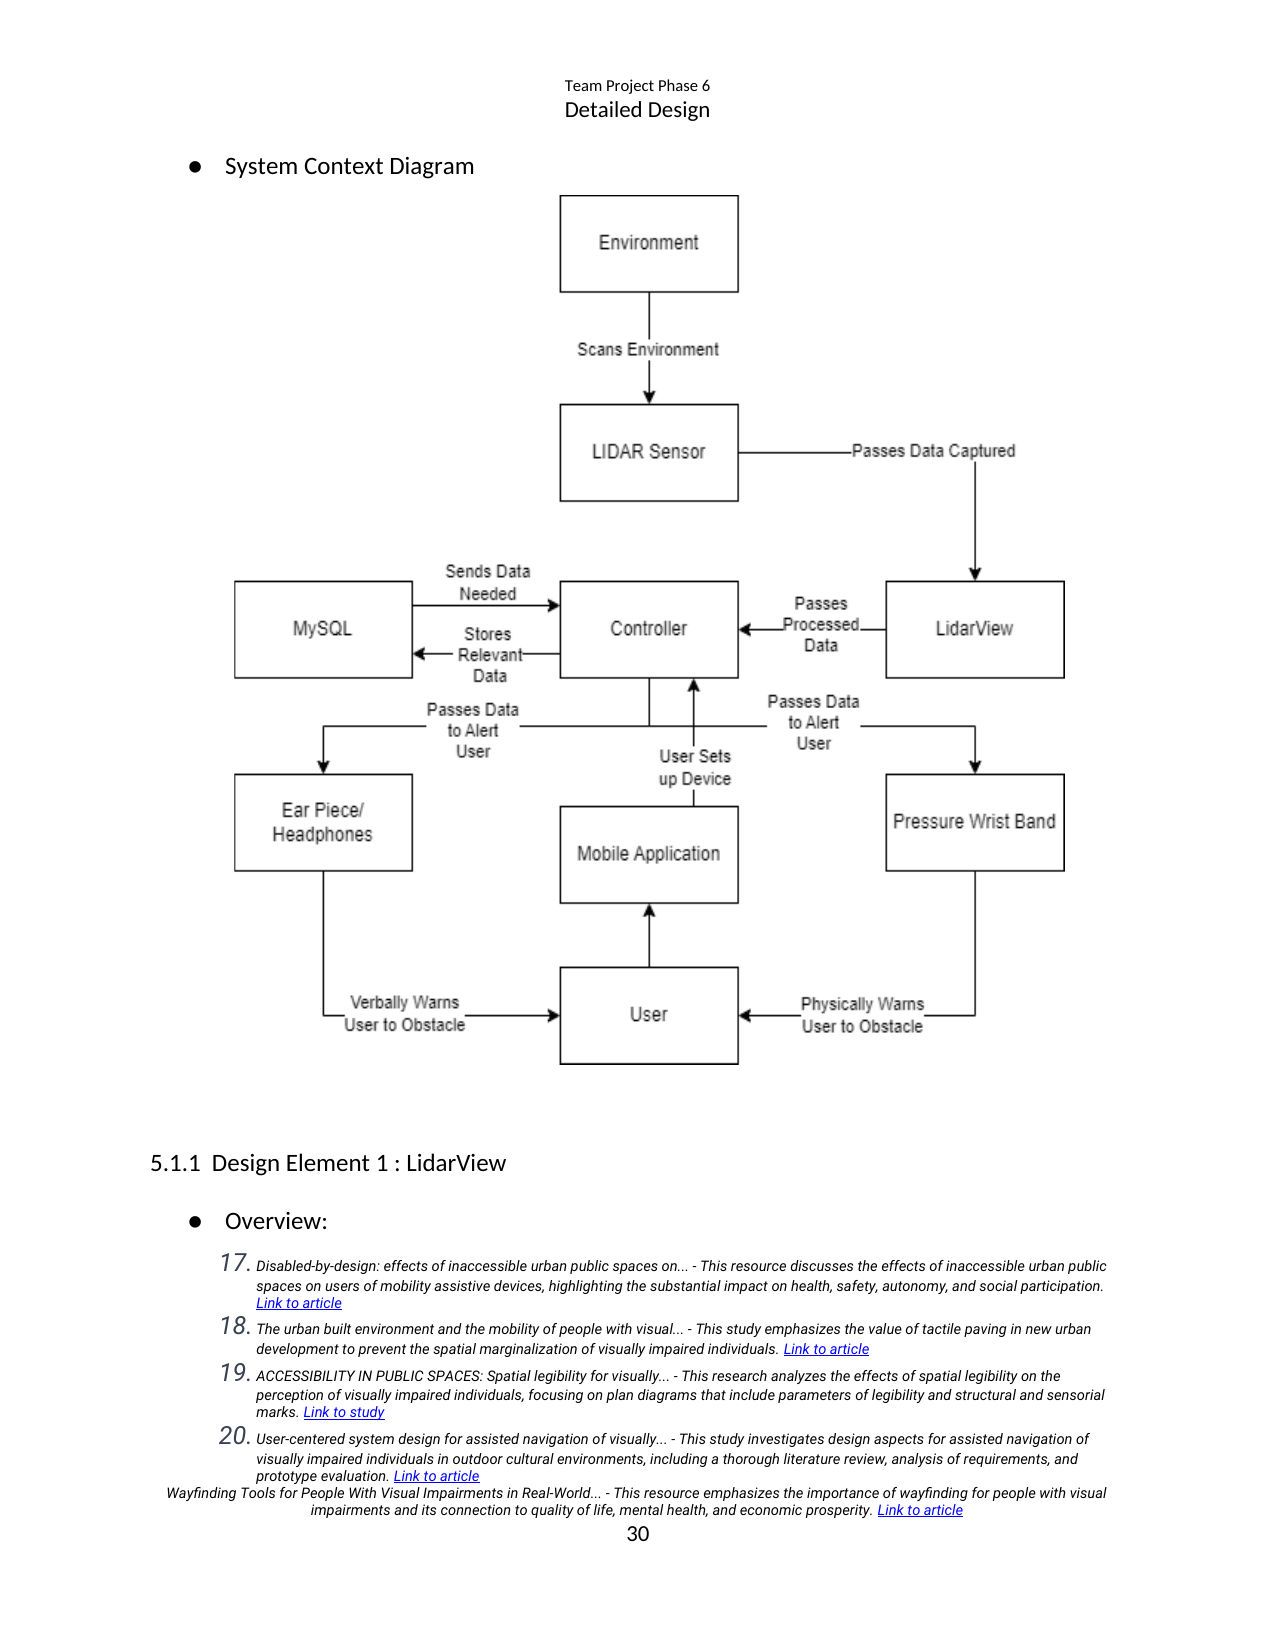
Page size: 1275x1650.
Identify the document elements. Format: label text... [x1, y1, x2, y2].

list Overview: [187, 1205, 1125, 1236]
picture [234, 195, 1065, 1065]
text 5.1.1 Design Element 1 : LidarView [150, 1147, 1125, 1178]
list System Context Diagram [187, 150, 1125, 181]
